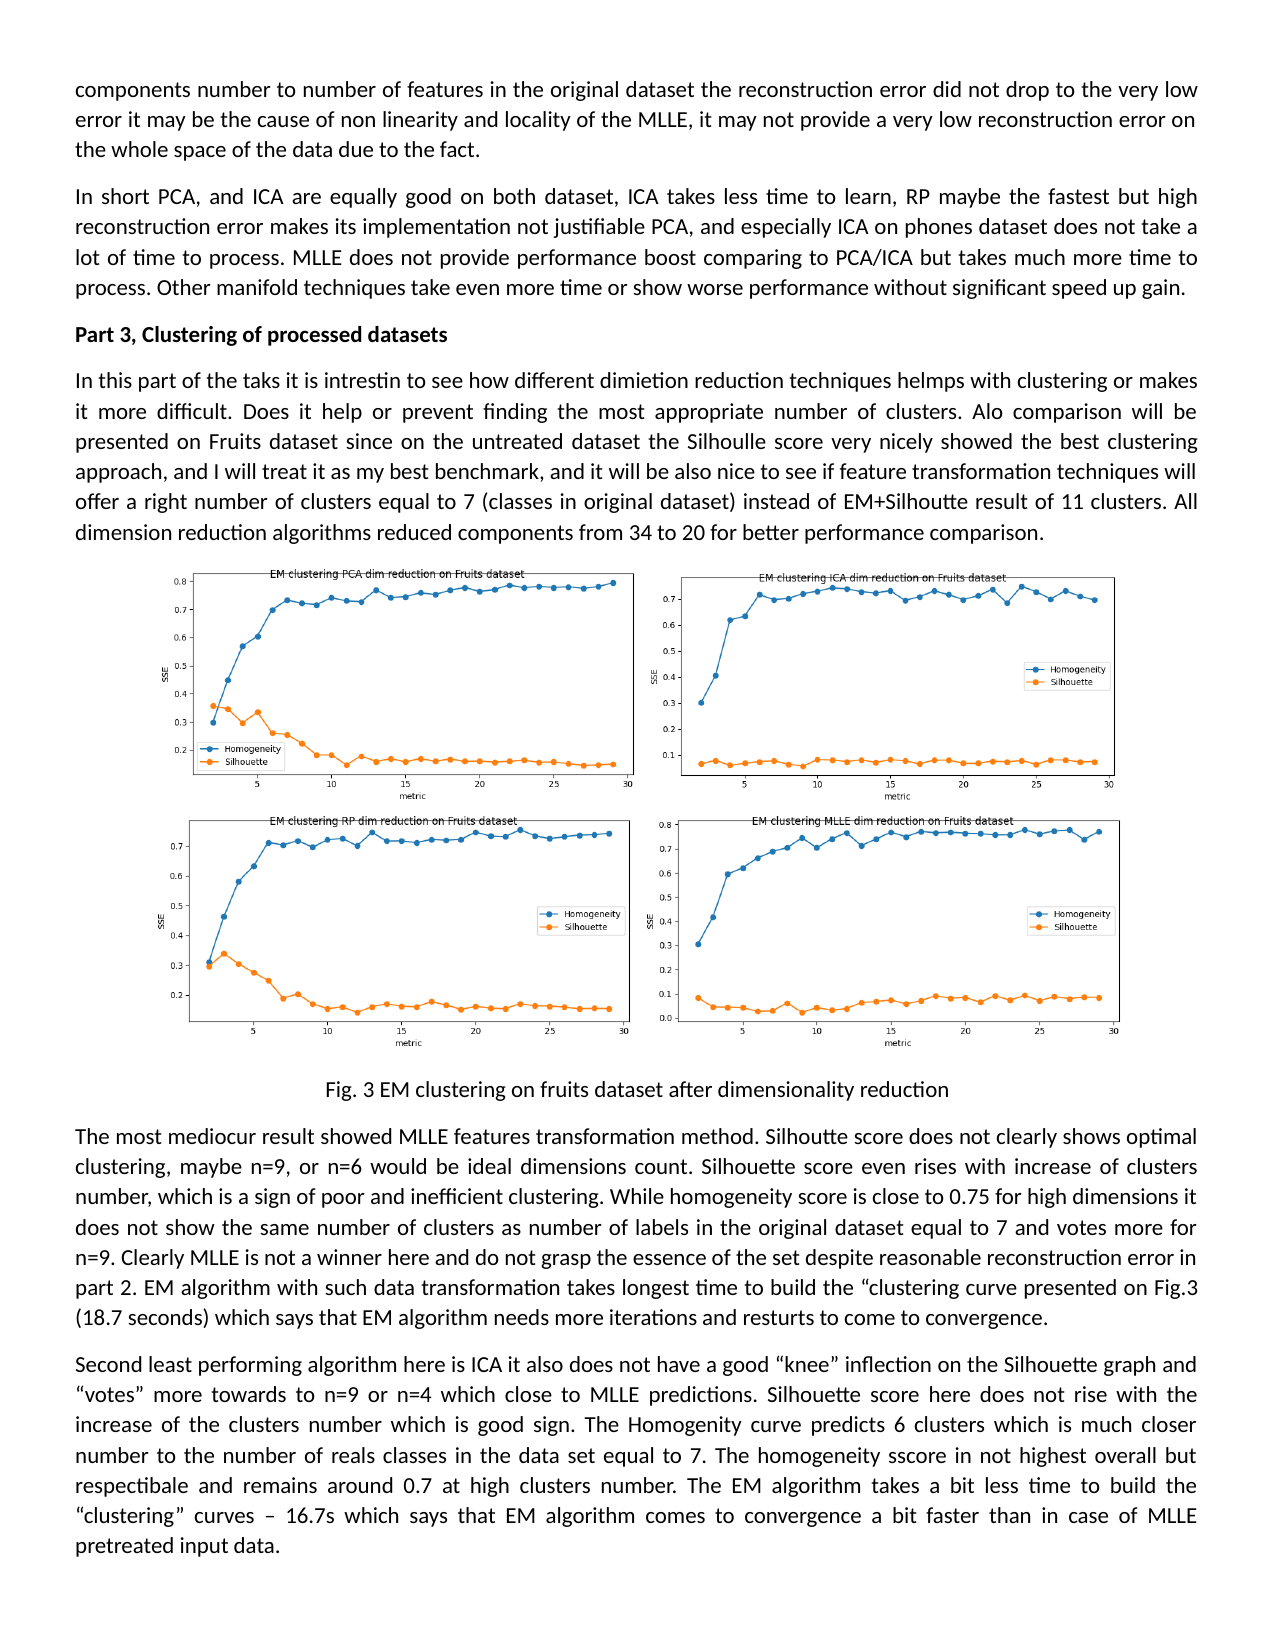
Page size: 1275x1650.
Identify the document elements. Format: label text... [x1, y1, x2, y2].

text Second least performing algorithm here is ICA it also does not have a good “knee” inflection on the Silhouette graph and “votes” more towards to n=9 or n=4 which close to MLLE predictions. Silhouette score here does not rise with the increase of the clusters number which is good sign. The Homogenity curve predicts 6 clusters which is much closer number to the number of reals classes in the data set equal to 7. The homogeneity sscore in not highest overall but respectibale and remains around 0.7 at high clusters number. The EM algorithm takes a bit less time to build the “clustering” curves – 16.7s which says that EM algorithm comes to convergence a bit faster than in case of MLLE pretreated input data. [75, 1350, 1200, 1559]
text The most mediocur result showed MLLE features transformation method. Silhoutte score does not clearly shows optimal clustering, maybe n=9, or n=6 would be ideal dimensions count. Silhouette score even rises with increase of clusters number, which is a sign of poor and inefficient clustering. While homogeneity score is close to 0.75 for high dimensions it does not show the same number of clusters as number of labels in the original dataset equal to 7 and votes more for n=9. Clearly MLLE is not a winner here and do not grasp the essence of the set despite reasonable reconstruction error in part 2. EM algorithm with such data transformation takes longest time to build the “clustering curve presented on Fig.3 (18.7 seconds) which says that EM algorithm needs more iterations and resturts to come to convergence. [75, 1122, 1200, 1331]
text Fig. 3 EM clustering on fruits dataset after dimensionality reduction [75, 1075, 1200, 1103]
picture [148, 811, 1128, 1057]
text In this part of the taks it is intrestin to see how different dimietion reduction techniques helmps with clustering or makes it more difficult. Does it help or prevent finding the most appropriate number of clusters. Alo comparison will be presented on Fruits dataset since on the untreated dataset the Silhoulle score very nicely showed the best clustering approach, and I will treat it as my best benchmark, and it will be also nice to see if feature transformation techniques will offer a right number of clusters equal to 7 (classes in original dataset) instead of EM+Silhoutte result of 11 clusters. All dimension reduction algorithms reduced components from 34 to 20 for better performance comparison. [75, 367, 1200, 546]
text Part 3, Clustering of processed datasets [75, 320, 1200, 348]
text In short PCA, and ICA are equally good on both dataset, ICA takes less time to learn, RP maybe the fastest but high reconstruction error makes its implementation not justifiable PCA, and especially ICA on phones dataset does not take a lot of time to process. MLLE does not provide performance boost comparing to PCA/ICA but takes much more time to process. Other manifold techniques take even more time or show worse performance without significant speed up gain. [75, 182, 1200, 301]
picture [152, 564, 1123, 810]
